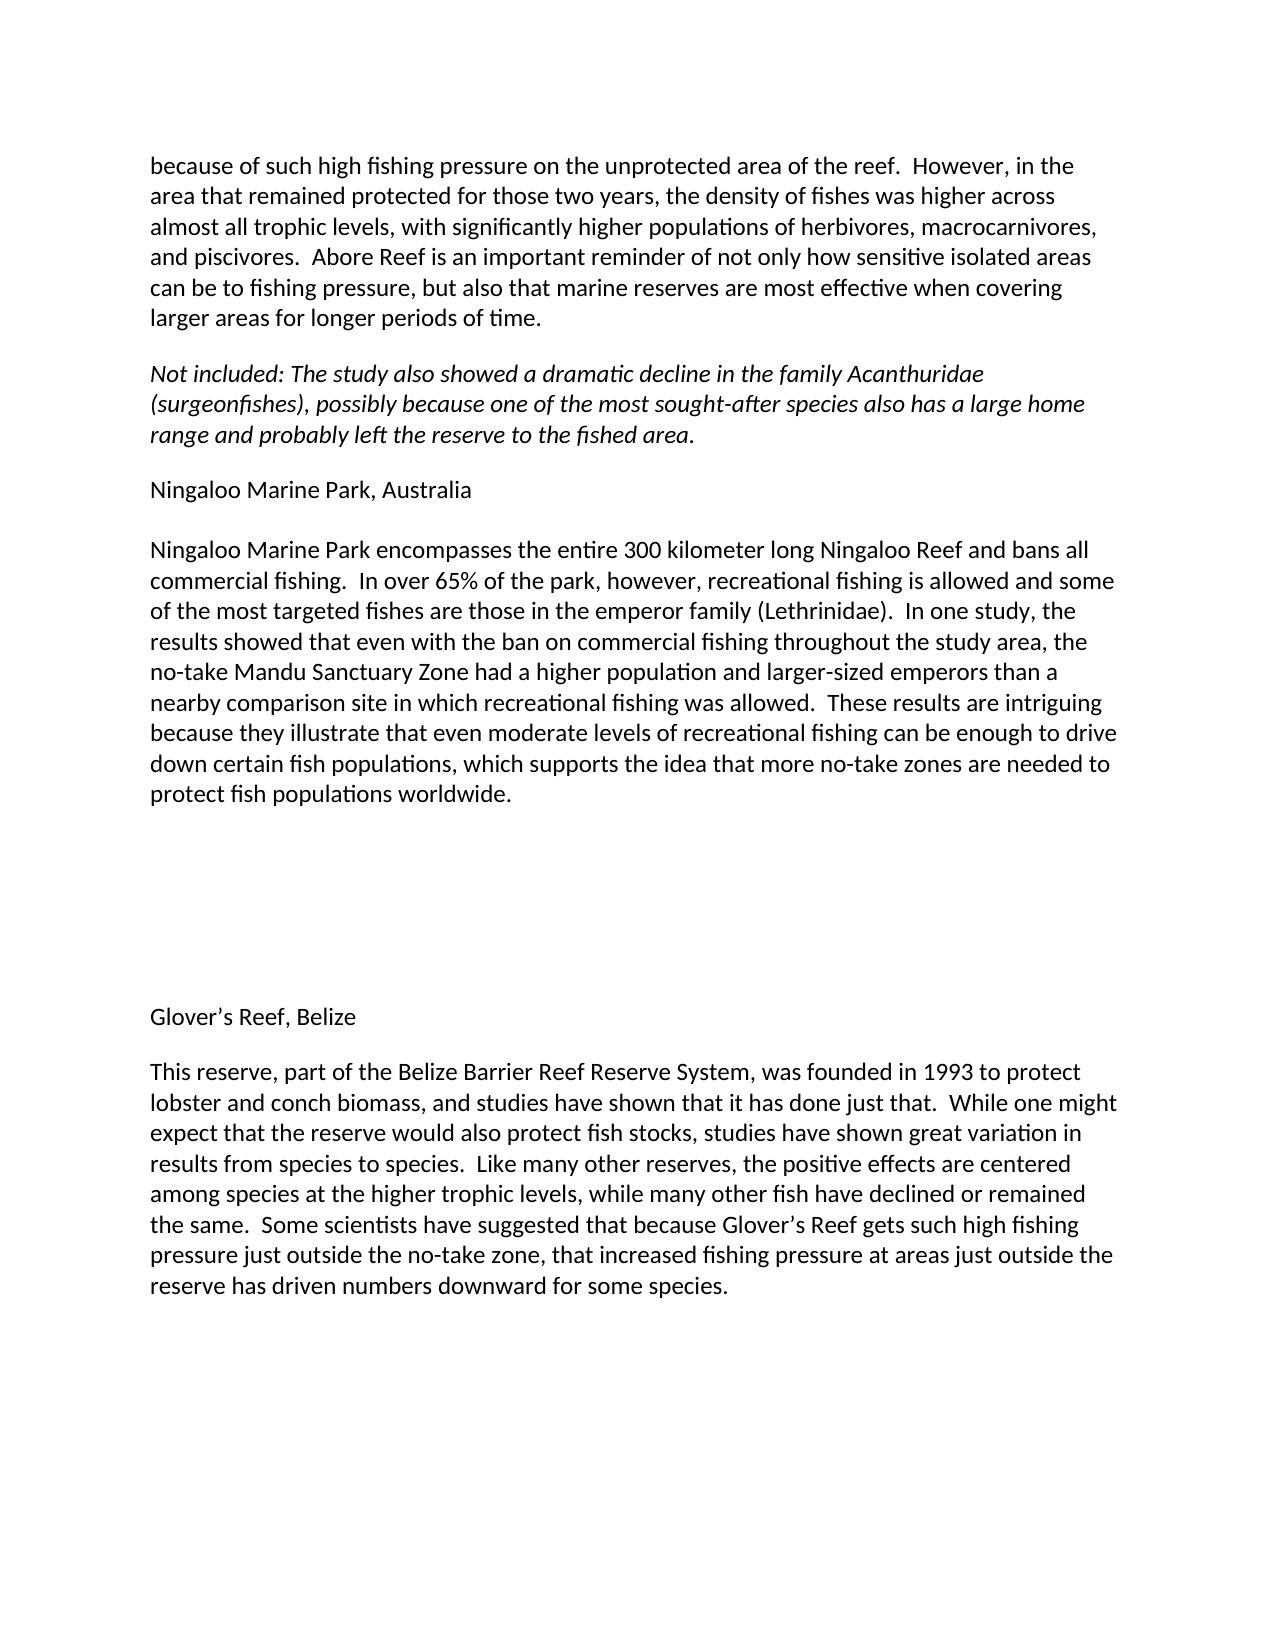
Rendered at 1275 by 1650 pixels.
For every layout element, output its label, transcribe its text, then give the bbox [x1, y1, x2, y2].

text Ningaloo Marine Park encompasses the entire 300 kilometer long Ningaloo Reef and bans all commercial fishing. In over 65% of the park, however, recreational fishing is allowed and some of the most targeted fishes are those in the emperor family (Lethrinidae). In one study, the results showed that even with the ban on commercial fishing throughout the study area, the no-take Mandu Sanctuary Zone had a higher population and larger-sized emperors than a nearby comparison site in which recreational fishing was allowed. These results are intriguing because they illustrate that even moderate levels of recreational fishing can be enough to drive down certain fish populations, which supports the idea that more no-take zones are needed to protect fish populations worldwide. [150, 534, 1125, 809]
text This reserve, part of the Belize Barrier Reef Reserve System, was founded in 1993 to protect lobster and conch biomass, and studies have shown that it has done just that. While one might expect that the reserve would also protect fish stocks, studies have shown great variation in results from species to species. Like many other reserves, the positive effects are centered among species at the higher trophic levels, while many other fish have declined or remained the same. Some scientists have suggested that because Glover’s Reef gets such high fishing pressure just outside the no-take zone, that increased fishing pressure at areas just outside the reserve has driven numbers downward for some species. [150, 1056, 1125, 1300]
text Not included: The study also showed a dramatic decline in the family Acanthuridae (surgeonfishes), possibly because one of the most sought-after species also has a large home range and probably left the reserve to the fished area. [150, 358, 1125, 450]
text Ningaloo Marine Park, Australia [150, 475, 1125, 505]
text Glover’s Reef, Belize [150, 1001, 1125, 1031]
